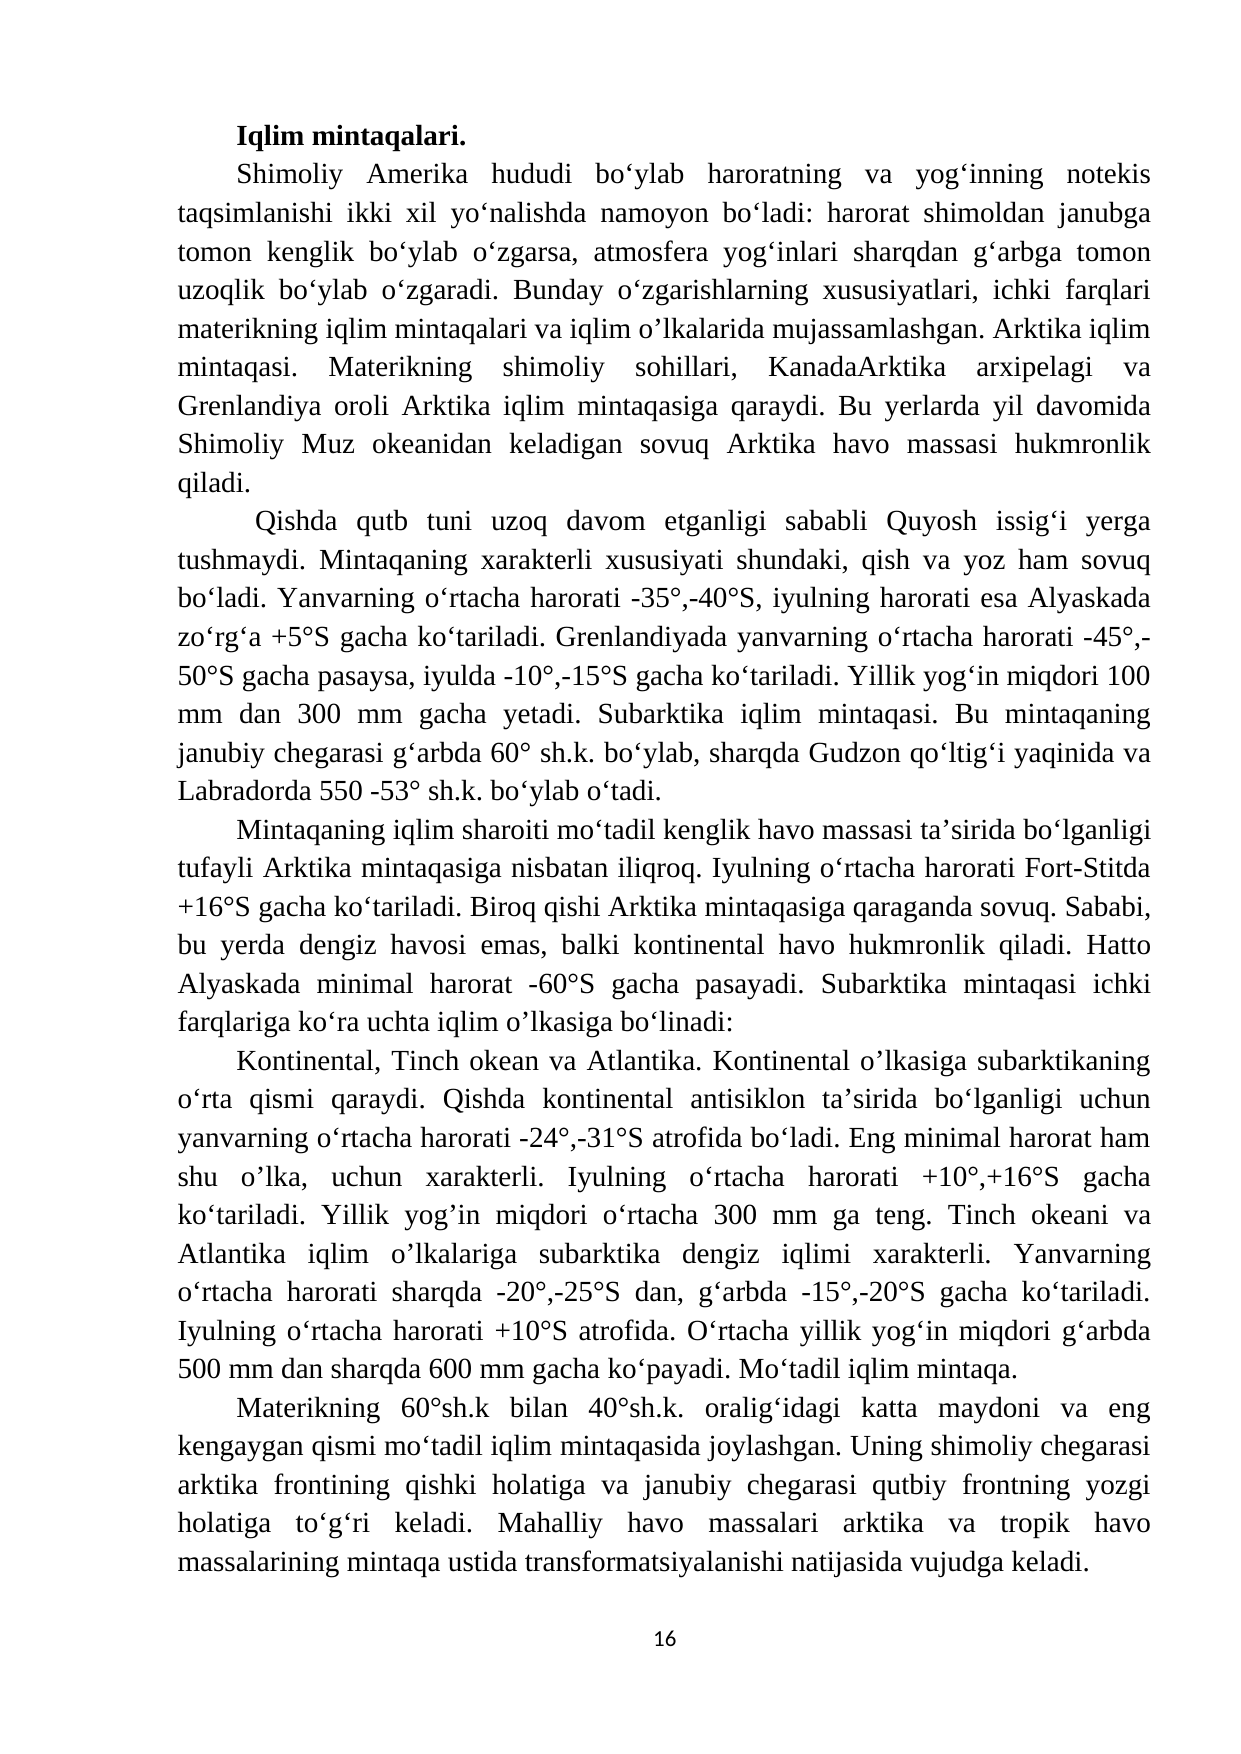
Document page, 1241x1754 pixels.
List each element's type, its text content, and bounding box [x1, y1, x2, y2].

text Shimoliy Amerika hududi bo‘ylab haroratning va yog‘inning notekis taqsimlanishi ikki xil yo‘nalishda namoyon bo‘ladi: harorat shimoldan janubga tomon kenglik bo‘ylab o‘zgarsa, atmosfera yog‘inlari sharqdan g‘arbga tomon uzoqlik bo‘ylab o‘zgaradi. Bunday o‘zgarishlarning xususiyatlari, ichki farqlari materikning iqlim mintaqalari va iqlim o’lkalarida mujassamlashgan. Arktika iqlim mintaqasi. Materikning shimoliy sohillari, KanadaArktika arxipelagi va Grenlandiya oroli Arktika iqlim mintaqasiga qaraydi. Bu yerlarda yil davomida Shimoliy Muz okeanidan keladigan sovuq Arktika havo massasi hukmronlik qiladi. [177, 157, 1152, 498]
text Materikning 60°sh.k bilan 40°sh.k. oralig‘idagi katta maydoni va eng kengaygan qismi mo‘tadil iqlim mintaqasida joylashgan. Uning shimoliy chegarasi arktika frontining qishki holatiga va janubiy chegarasi qutbiy frontning yozgi holatiga to‘g‘ri keladi. Mahalliy havo massalari arktika va tropik havo massalarining mintaqa ustida transformatsiyalanishi natijasida vujudga keladi. [177, 1390, 1152, 1578]
text Iqlim mintaqalari. [177, 118, 1152, 152]
text Qishda qutb tuni uzoq davom etganligi sababli Quyosh issig‘i yerga tushmaydi. Mintaqaning xarakterli xususiyati shundaki, qish va yoz ham sovuq bo‘ladi. Yanvarning o‘rtacha harorati -35°,-40°S, iyulning harorati esa Alyaskada zo‘rg‘a +5°S gacha ko‘tariladi. Grenlandiyada yanvarning o‘rtacha harorati -45°,-50°S gacha pasaysa, iyulda -10°,-15°S gacha ko‘tariladi. Yillik yog‘in miqdori 100 mm dan 300 mm gacha yetadi. Subarktika iqlim mintaqasi. Bu mintaqaning janubiy chegarasi g‘arbda 60° sh.k. bo‘ylab, sharqda Gudzon qo‘ltig‘i yaqinida va Labradorda 550 -53° sh.k. bo‘ylab o‘tadi. [177, 503, 1152, 807]
text Kontinental, Tinch okean va Atlantika. Kontinental o’lkasiga subarktikaning o‘rta qismi qaraydi. Qishda kontinental antisiklon ta’sirida bo‘lganligi uchun yanvarning o‘rtacha harorati -24°,-31°S atrofida bo‘ladi. Eng minimal harorat ham shu o’lka, uchun xarakterli. Iyulning o‘rtacha harorati +10°,+16°S gacha ko‘tariladi. Yillik yog’in miqdori o‘rtacha 300 mm ga teng. Tinch okeani va Atlantika iqlim o’lkalariga subarktika dengiz iqlimi xarakterli. Yanvarning o‘rtacha harorati sharqda -20°,-25°S dan, g‘arbda -15°,-20°S gacha ko‘tariladi. Iyulning o‘rtacha harorati +10°S atrofida. O‘rtacha yillik yog‘in miqdori g‘arbda 500 mm dan sharqda 600 mm gacha ko‘payadi. Mo‘tadil iqlim mintaqa. [177, 1043, 1152, 1385]
text Mintaqaning iqlim sharoiti mo‘tadil kenglik havo massasi ta’sirida bo‘lganligi tufayli Arktika mintaqasiga nisbatan iliqroq. Iyulning o‘rtacha harorati Fort-Stitda +16°S gacha ko‘tariladi. Biroq qishi Arktika mintaqasiga qaraganda sovuq. Sababi, bu yerda dengiz havosi emas, balki kontinental havo hukmronlik qiladi. Hatto Alyaskada minimal harorat -60°S gacha pasayadi. Subarktika mintaqasi ichki farqlariga ko‘ra uchta iqlim o’lkasiga bo‘linadi: [177, 812, 1152, 1038]
